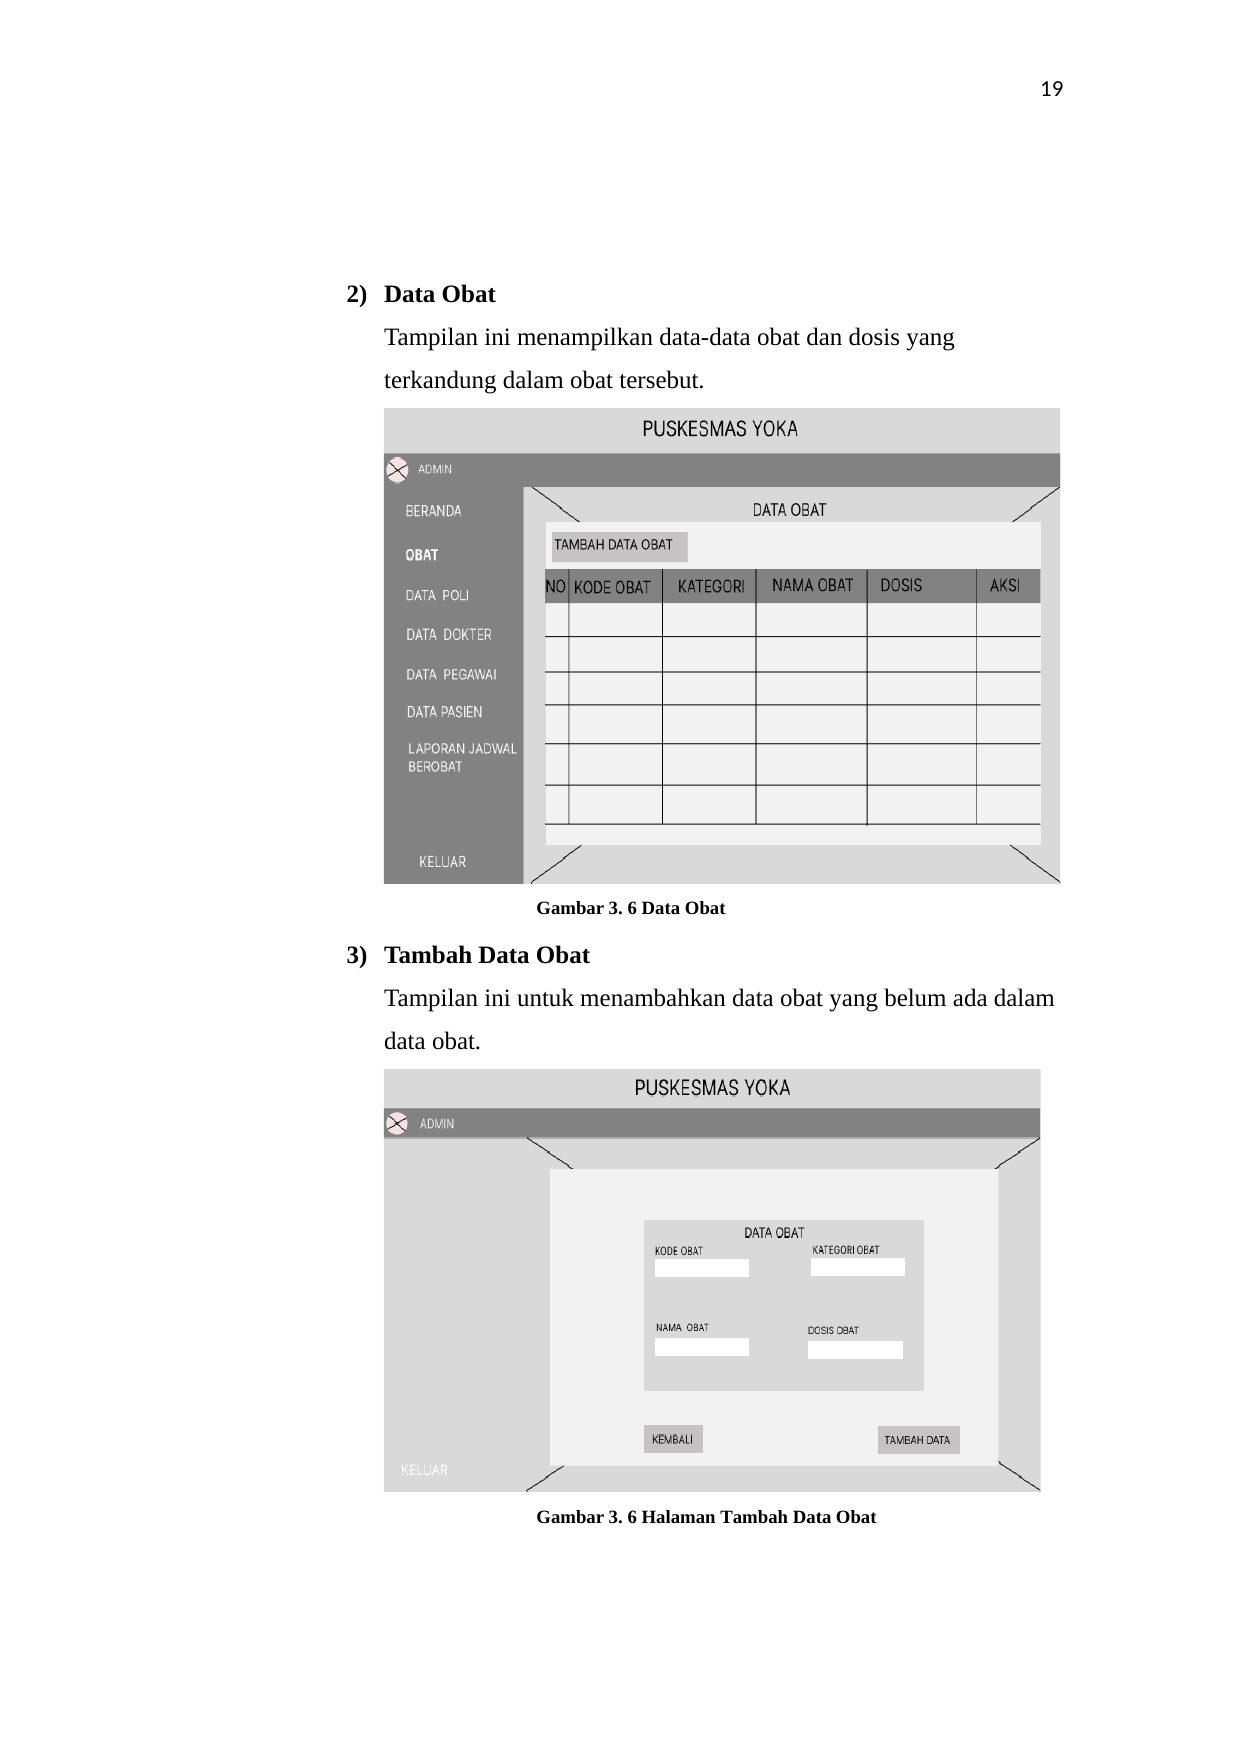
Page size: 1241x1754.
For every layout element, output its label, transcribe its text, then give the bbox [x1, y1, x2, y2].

picture [383, 408, 1061, 884]
list Tampilan ini untuk menambahkan data obat yang belum ada dalam data obat. [384, 983, 1063, 1055]
list Tambah Data Obat [346, 940, 1063, 968]
text Gambar 3. 6 Halaman Tambah Data Obat [461, 1506, 1063, 1527]
picture [383, 1069, 1041, 1492]
text Gambar 3. 6 Data Obat [461, 897, 1063, 919]
list Data Obat [346, 279, 1063, 308]
list Tampilan ini menampilkan data-data obat dan dosis yang terkandung dalam obat tersebut. [384, 322, 1063, 394]
